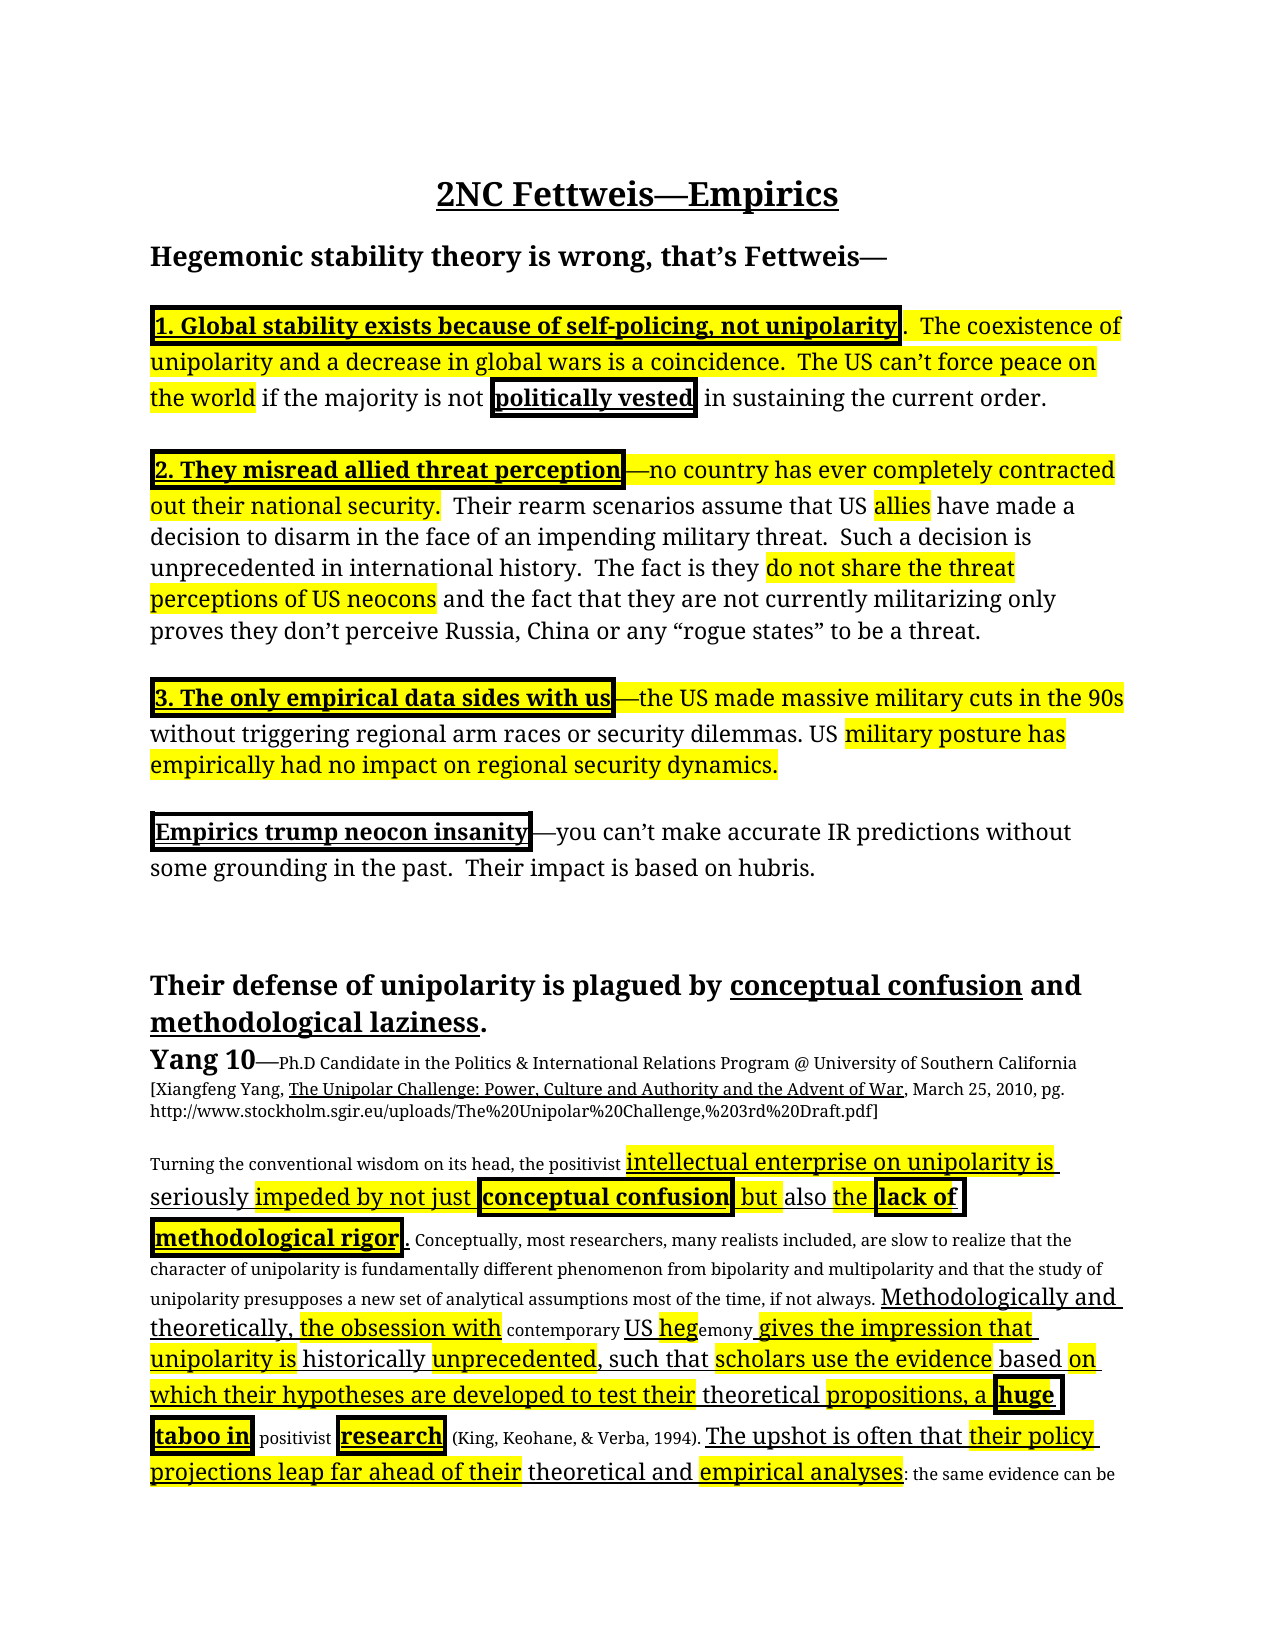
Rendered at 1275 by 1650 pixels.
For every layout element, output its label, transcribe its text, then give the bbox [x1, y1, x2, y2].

text 1. Global stability exists because of self-policing, not unipolarity. The coexistence of unipolarity and a decrease in global wars is a coincidence. The US can’t force peace on the world if the majority is not politically vested in sustaining the current order. [698, 305, 1125, 418]
text Yang 10—Ph.D Candidate in the Politics & International Relations Program @ University of Southern California [Xiangfeng Yang, The Unipolar Challenge: Power, Culture and Authority and the Advent of War, March 25, 2010, pg. http://www.stockholm.sgir.eu/uploads/The%20Unipolar%20Challenge,%203rd%20Draft.pdf] [150, 1040, 1125, 1123]
text 3. The only empirical data sides with us—the US made massive military cuts in the 90s without triggering regional arm races or security dilemmas. US military posture has empirically had no impact on regional security dynamics. [150, 677, 1125, 780]
subtitle Their defense of unipolarity is plagued by conceptual confusion and methodological laziness. [150, 967, 1125, 1040]
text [150, 1145, 1125, 1487]
text Empirics trump neocon insanity—you can’t make accurate IR predictions without some grounding in the past. Their impact is based on hubris. [150, 811, 1125, 883]
text 2. They misread allied threat perception—no country has ever completely contracted out their national security. Their rearm scenarios assume that US allies have made a decision to disarm in the face of an impending military threat. Such a decision is unprecedented in international history. The fact is they do not share the threat perceptions of US neocons and the fact that they are not currently militarizing only proves they don’t perceive Russia, China or any “rogue states” to be a threat. [150, 449, 1125, 646]
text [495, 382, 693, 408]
subtitle 2NC Fettweis—Empirics [150, 171, 1125, 216]
subtitle Hegemonic stability theory is wrong, that’s Fettweis— [150, 237, 1125, 274]
